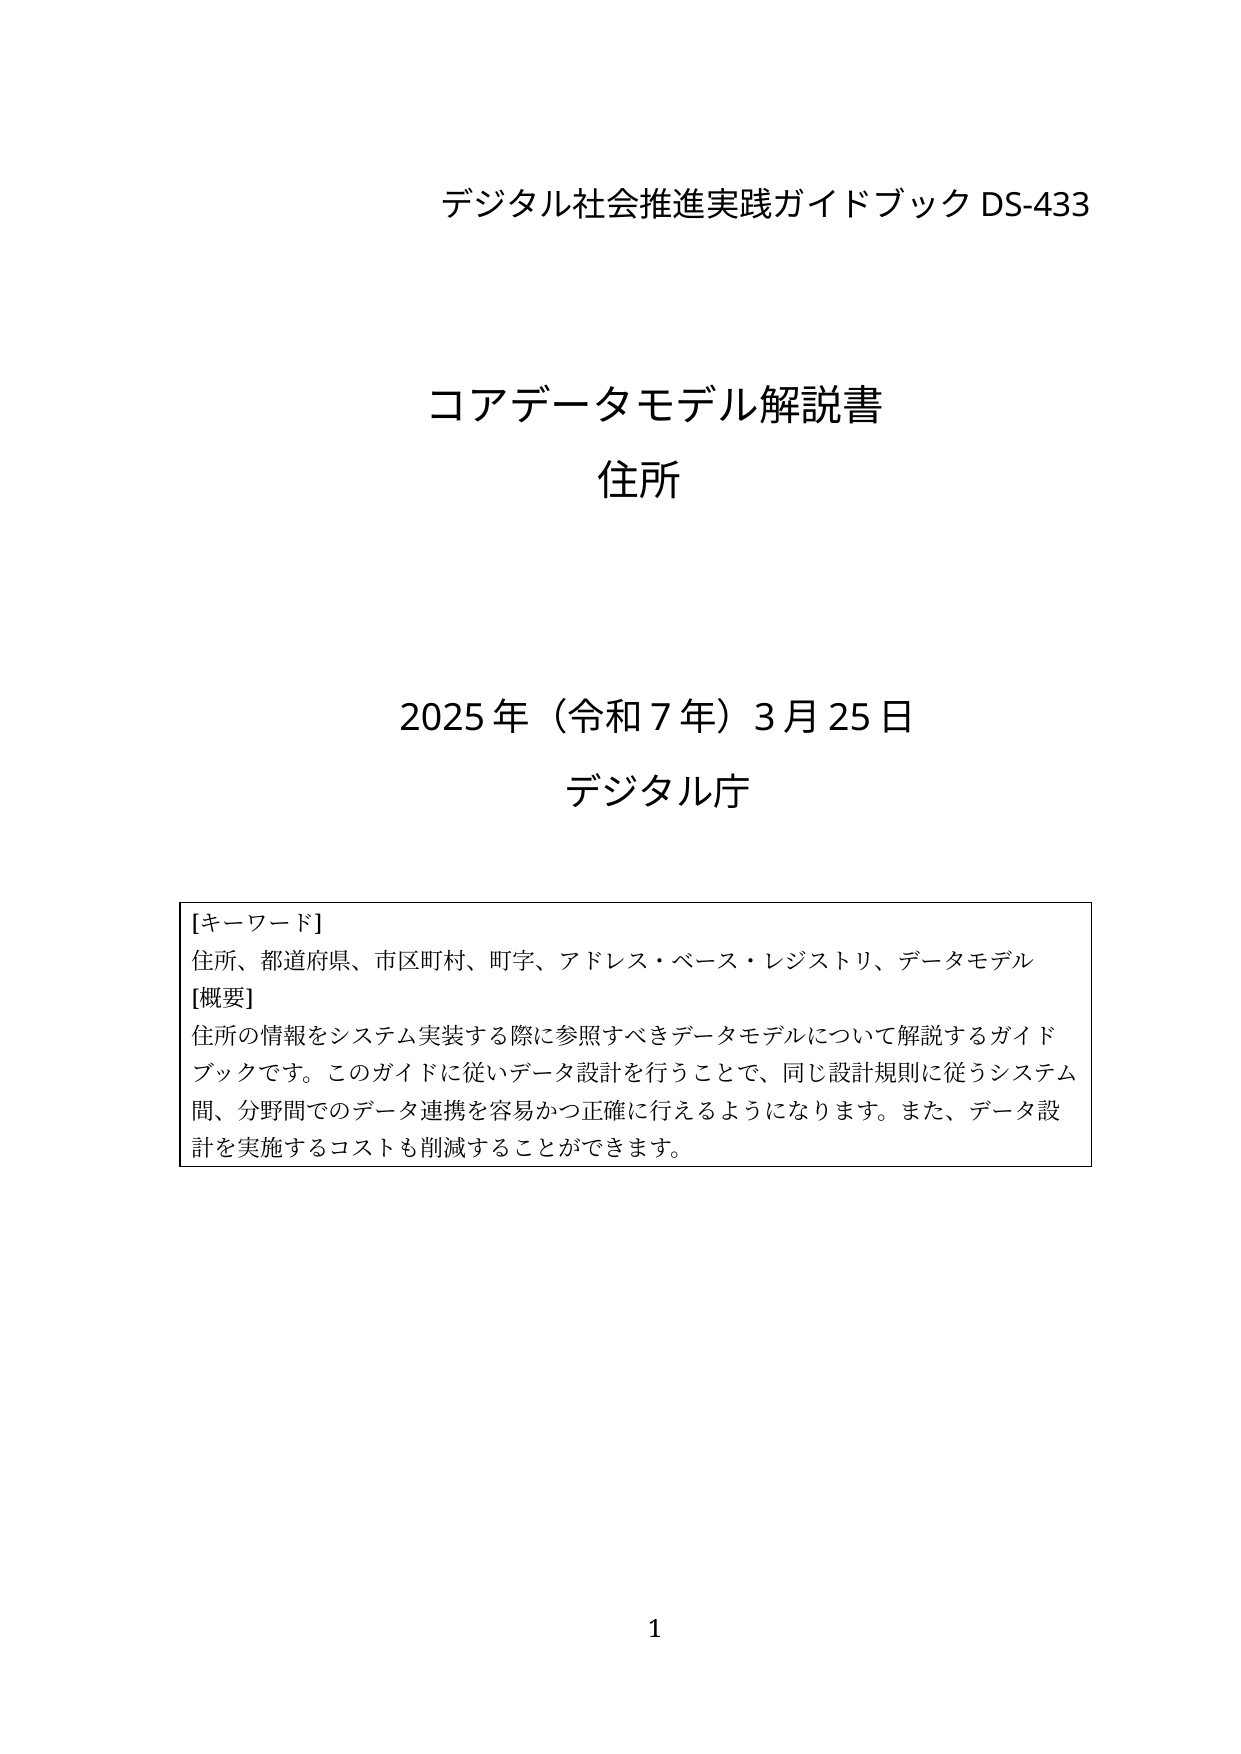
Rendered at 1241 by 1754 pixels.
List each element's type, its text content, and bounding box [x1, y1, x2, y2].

table_header [キーワード] 住所、都道府県、市区町村、町字、アドレス・ベース・レジストリ、データモデル [概要] 住所の情報をシステム実装する際に参照すべきデータモデルについて解説するガイドブックです。このガイドに従いデータ設計を行うことで、同じ設計規則に従うシステム間、分野間でのデータ連携を容易かつ正確に行えるようになります。また、データ設計を実施するコストも削減することができます。 [181, 903, 1091, 1166]
subtitle 2025年（令和7年）3月25日 [187, 677, 1090, 752]
title コアデータモデル解説書 住所 [187, 364, 1090, 514]
subtitle デジタル庁 [187, 752, 1090, 902]
text デジタル社会推進実践ガイドブック DS-433 [150, 164, 1090, 239]
